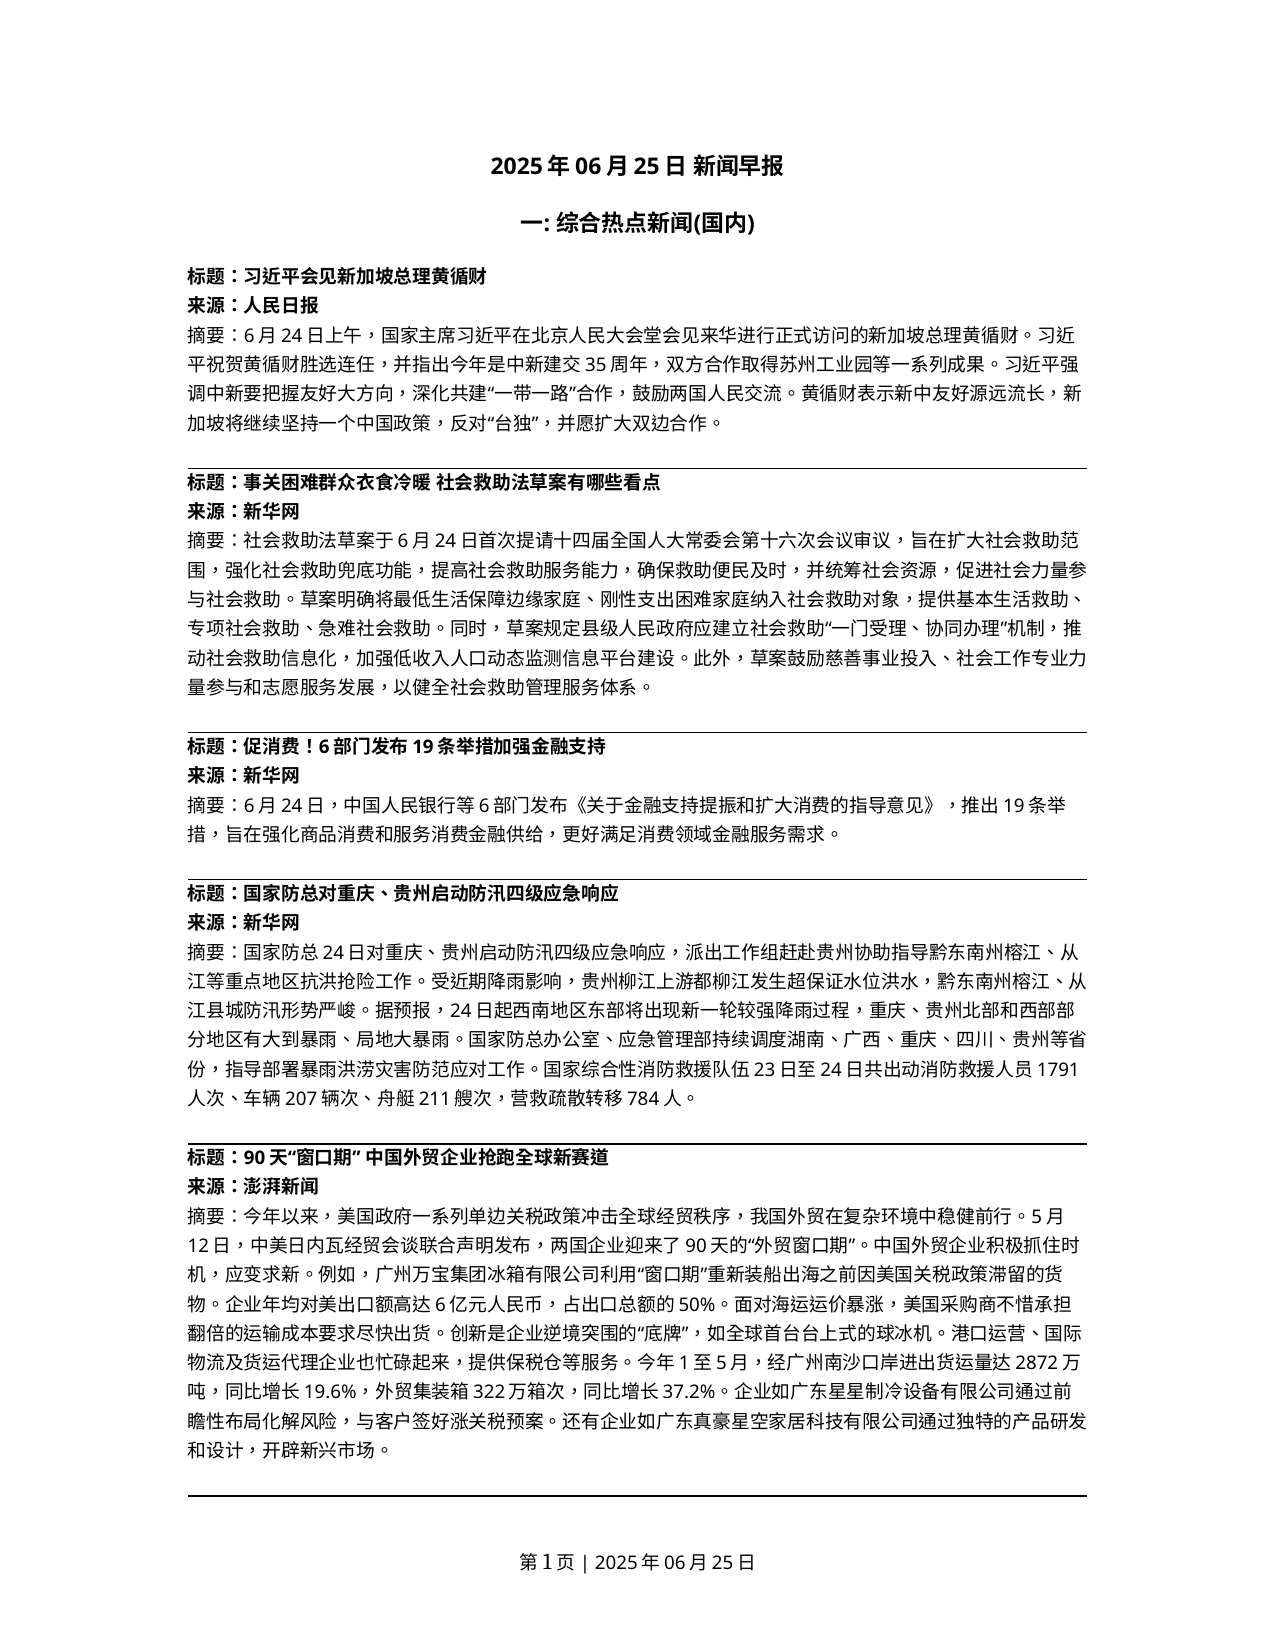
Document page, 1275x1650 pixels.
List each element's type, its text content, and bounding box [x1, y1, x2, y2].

text 标题：国家防总对重庆、贵州启动防汛四级应急响应 [187, 880, 1087, 906]
text 一: 综合热点新闻(国内) [187, 207, 1087, 238]
text 摘要：社会救助法草案于6月24日首次提请十四届全国人大常委会第十六次会议审议，旨在扩大社会救助范围，强化社会救助兜底功能，提高社会救助服务能力，确保救助便民及时，并统筹社会资源，促进社会力量参与社会救助。草案明确将最低生活保障边缘家庭、刚性支出困难家庭纳入社会救助对象，提供基本生活救助、专项社会救助、急难社会救助。同时，草案规定县级人民政府应建立社会救助“一门受理、协同办理”机制，推动社会救助信息化，加强低收入人口动态监测信息平台建设。此外，草案鼓励慈善事业投入、社会工作专业力量参与和志愿服务发展，以健全社会救助管理服务体系。 [187, 528, 1087, 699]
text 标题：促消费！6部门发布19条举措加强金融支持 [187, 733, 1087, 759]
text 摘要：国家防总24日对重庆、贵州启动防汛四级应急响应，派出工作组赶赴贵州协助指导黔东南州榕江、从江等重点地区抗洪抢险工作。受近期降雨影响，贵州柳江上游都柳江发生超保证水位洪水，黔东南州榕江、从江县城防汛形势严峻。据预报，24日起西南地区东部将出现新一轮较强降雨过程，重庆、贵州北部和西部部分地区有大到暴雨、局地大暴雨。国家防总办公室、应急管理部持续调度湖南、广西、重庆、四川、贵州等省份，指导部署暴雨洪涝灾害防范应对工作。国家综合性消防救援队伍23日至24日共出动消防救援人员1791人次、车辆207辆次、舟艇211艘次，营救疏散转移784人。 [187, 939, 1087, 1111]
text 2025年06月25日 新闻早报 [187, 150, 1087, 181]
text 标题：事关困难群众衣食冷暖 社会救助法草案有哪些看点 [187, 469, 1087, 495]
text 来源：新华网 [187, 763, 1087, 788]
text 摘要：今年以来，美国政府一系列单边关税政策冲击全球经贸秩序，我国外贸在复杂环境中稳健前行。5月12日，中美日内瓦经贸会谈联合声明发布，两国企业迎来了90天的“外贸窗口期”。中国外贸企业积极抓住时机，应变求新。例如，广州万宝集团冰箱有限公司利用“窗口期”重新装船出海之前因美国关税政策滞留的货物。企业年均对美出口额高达6亿元人民币，占出口总额的50%。面对海运运价暴涨，美国采购商不惜承担翻倍的运输成本要求尽快出货。创新是企业逆境突围的“底牌”，如全球首台台上式的球冰机。港口运营、国际物流及货运代理企业也忙碌起来，提供保税仓等服务。今年1至5月，经广州南沙口岸进出货运量达2872万吨，同比增长19.6%，外贸集装箱322万箱次，同比增长37.2%。企业如广东星星制冷设备有限公司通过前瞻性布局化解风险，与客户签好涨关税预案。还有企业如广东真豪星空家居科技有限公司通过独特的产品研发和设计，开辟新兴市场。 [187, 1203, 1087, 1463]
text 摘要：6月24日上午，国家主席习近平在北京人民大会堂会见来华进行正式访问的新加坡总理黄循财。习近平祝贺黄循财胜选连任，并指出今年是中新建交35周年，双方合作取得苏州工业园等一系列成果。习近平强调中新要把握友好大方向，深化共建“一带一路”合作，鼓励两国人民交流。黄循财表示新中友好源远流长，新加坡将继续坚持一个中国政策，反对“台独”，并愿扩大双边合作。 [187, 322, 1087, 435]
text 来源：新华网 [187, 498, 1087, 524]
text 标题：习近平会见新加坡总理黄循财 [187, 263, 1087, 289]
text 来源：澎湃新闻 [187, 1174, 1087, 1199]
text 标题：90天“窗口期” 中国外贸企业抢跑全球新赛道 [187, 1144, 1087, 1170]
text 来源：新华网 [187, 910, 1087, 935]
text 摘要：6月24日，中国人民银行等6部门发布《关于金融支持提振和扩大消费的指导意见》，推出19条举措，旨在强化商品消费和服务消费金融供给，更好满足消费领域金融服务需求。 [187, 792, 1087, 847]
text 来源：人民日报 [187, 293, 1087, 318]
